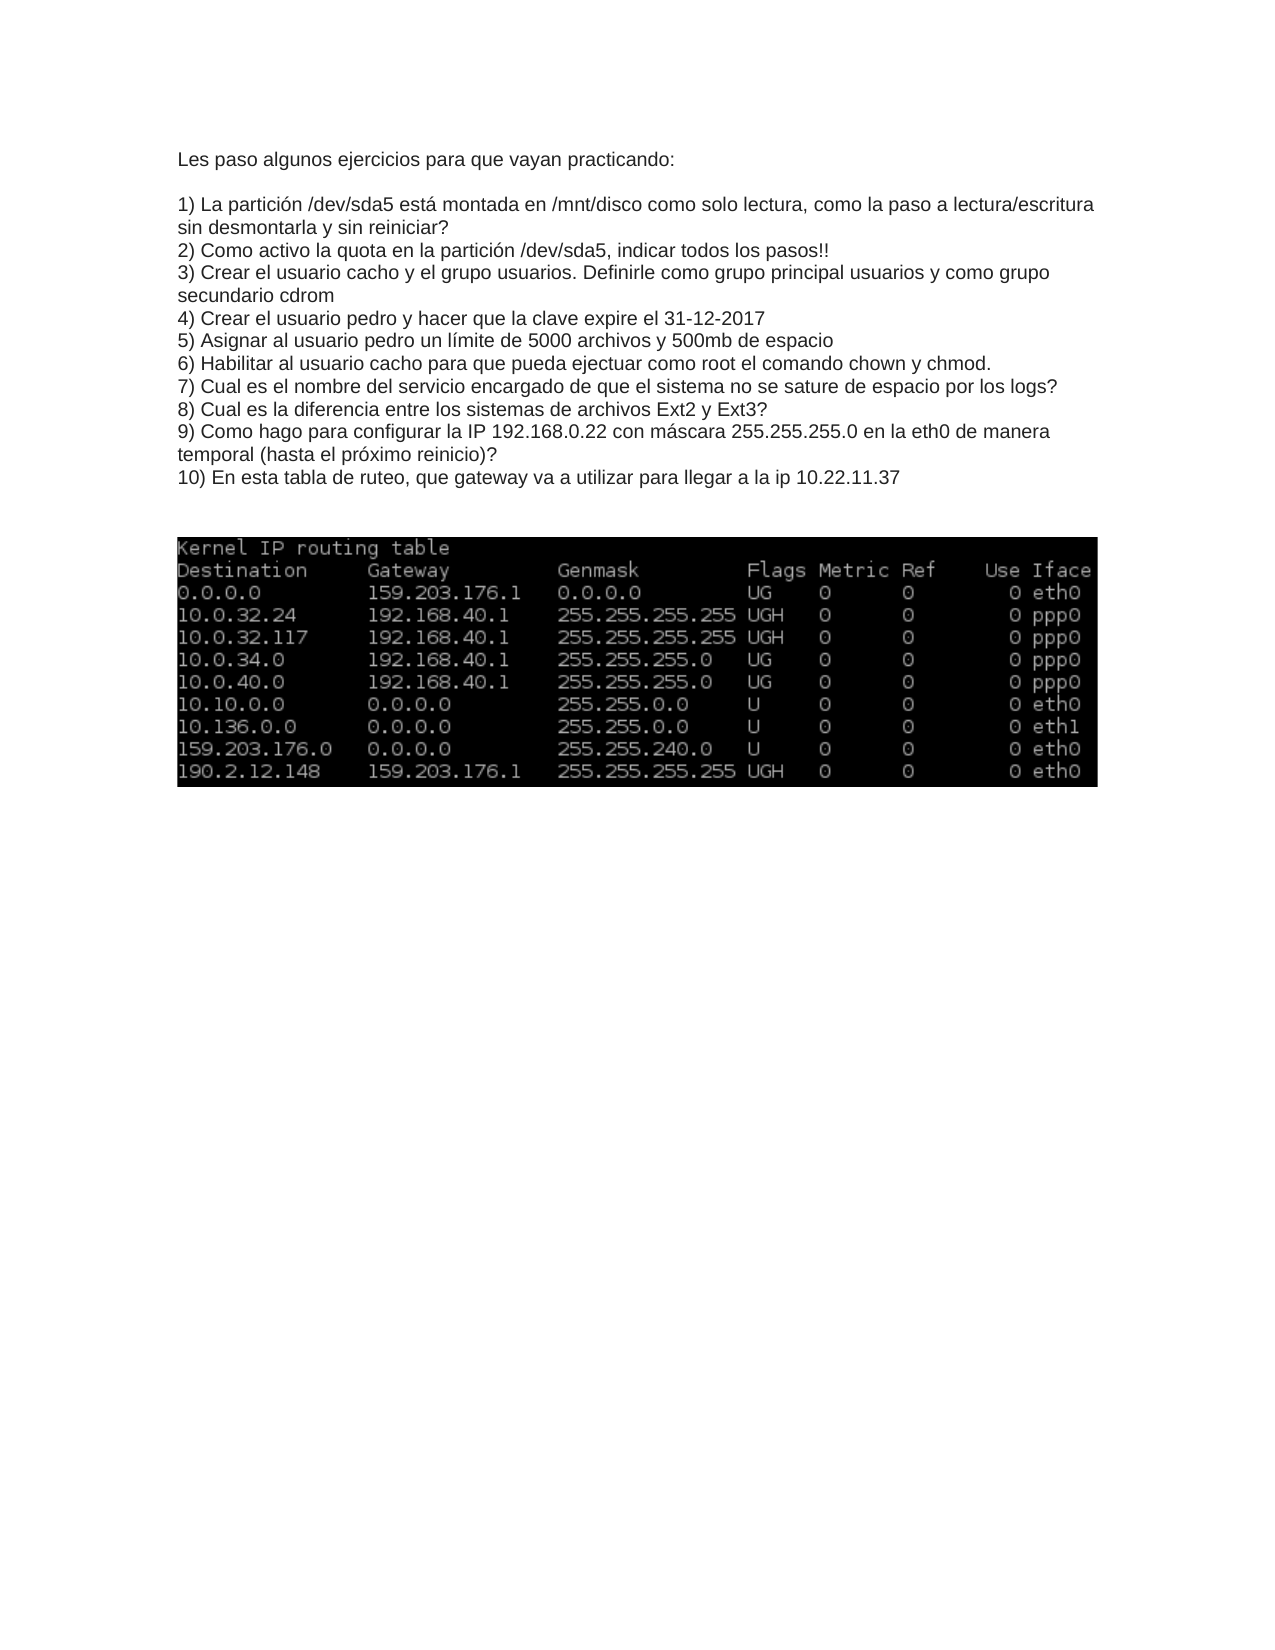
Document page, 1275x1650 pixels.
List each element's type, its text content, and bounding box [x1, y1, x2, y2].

text 7) Cual es el nombre del servicio encargado de que el sistema no se sature de espacio por los logs? [177, 375, 1098, 397]
text 9) Como hago para configurar la IP 192.168.0.22 con máscara 255.255.255.0 en la eth0 de manera temporal (hasta el próximo reinicio)? [177, 420, 1098, 466]
text 10) En esta tabla de ruteo, que gateway va a utilizar para llegar a la ip 10.22.11.37 [177, 466, 1098, 518]
picture [177, 537, 1098, 787]
text 8) Cual es la diferencia entre los sistemas de archivos Ext2 y Ext3? [177, 397, 1098, 420]
text Les paso algunos ejercicios para que vayan practicando: 1) La partición /dev/sda5 está montada en /mnt/disco como solo lectura, como la paso a lectura/escritura sin desmontarla y sin reiniciar? 2) Como activo la quota en la partición /dev/sda5, indicar todos los pasos!! 3) Crear el usuario cacho y el grupo usuarios. Definirle como grupo principal usuarios y como grupo secundario cdrom 4) Crear el usuario pedro y hacer que la clave expire el 31-12-2017 5) Asignar al usuario pedro un límite de 5000 archivos y 500mb de espacio 6) Habilitar al usuario cacho para que pueda ejectuar como root el comando chown y chmod. [177, 148, 1098, 375]
